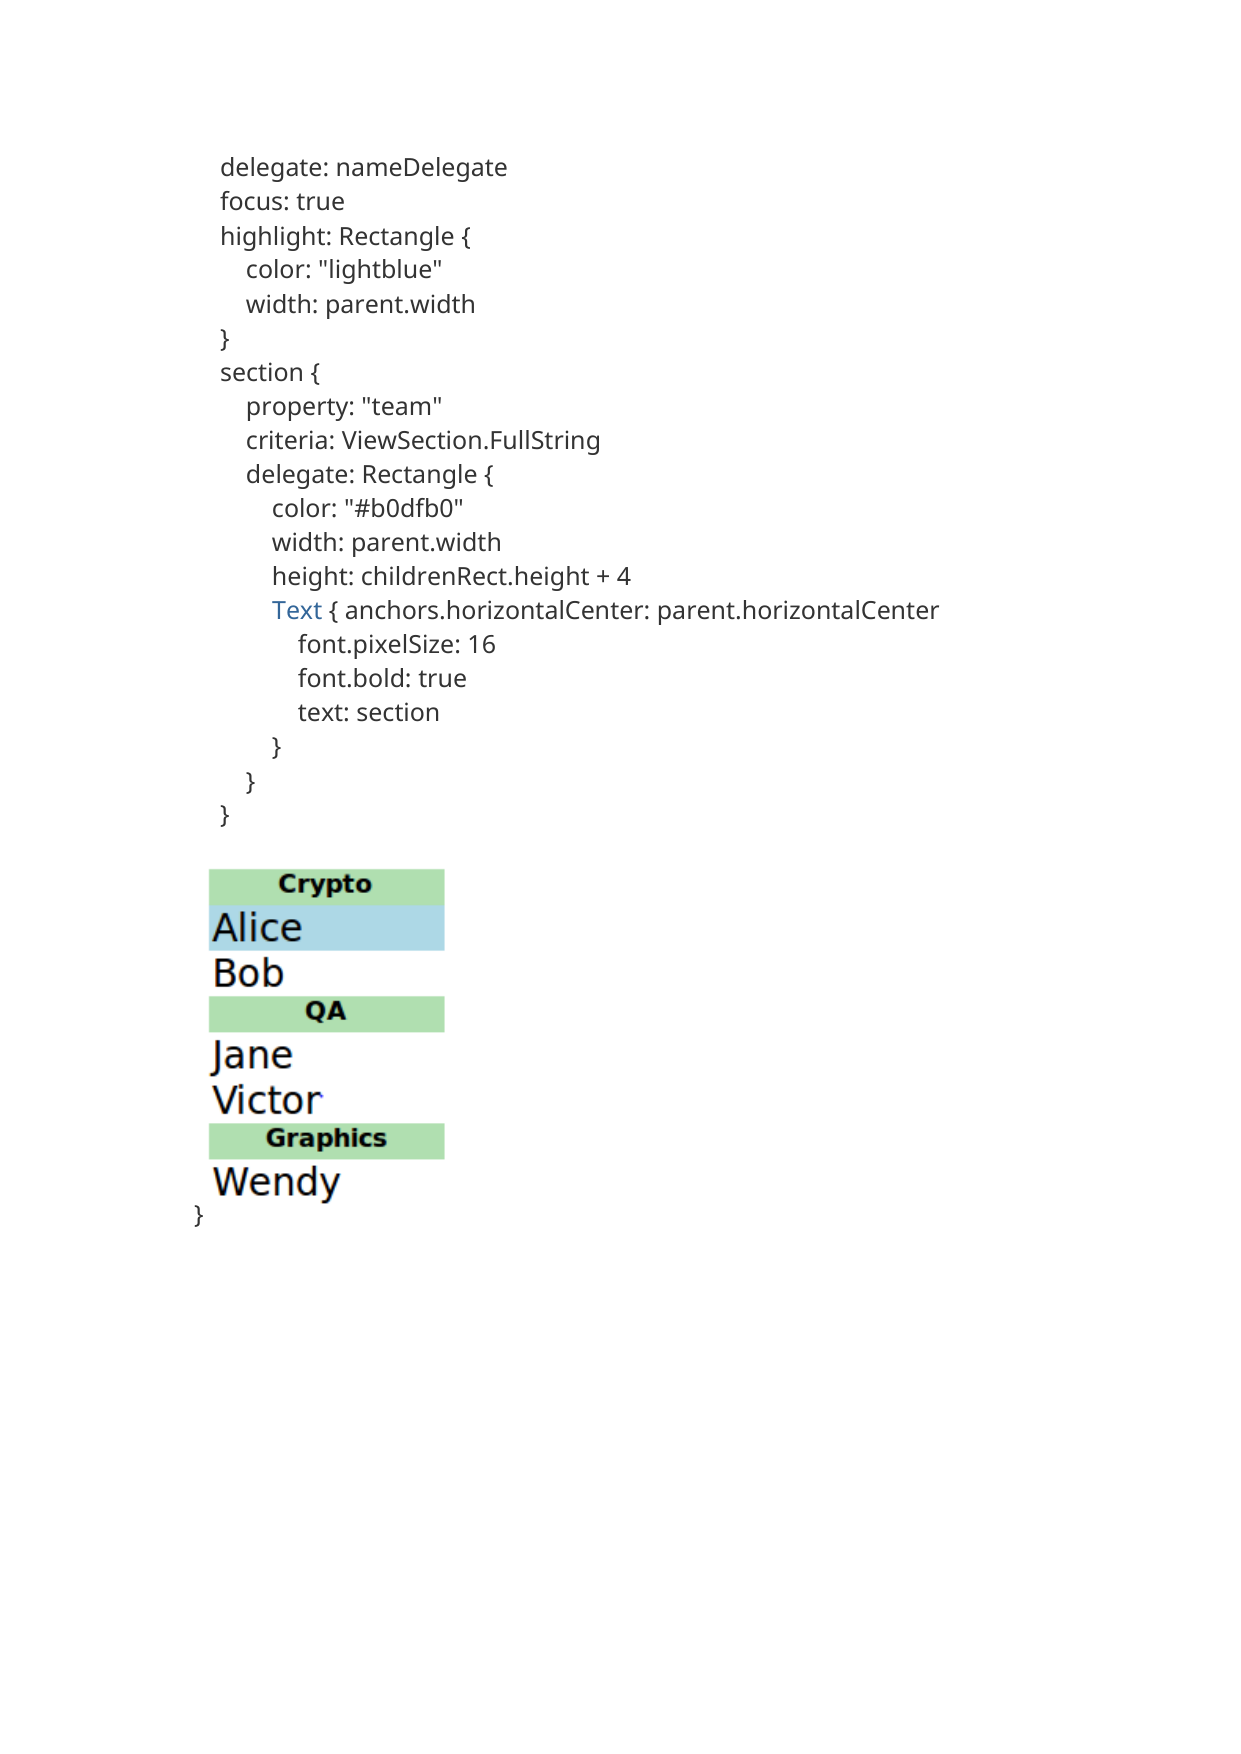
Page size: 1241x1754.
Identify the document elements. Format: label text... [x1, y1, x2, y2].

text width: parent.width [187, 525, 1053, 559]
text focus: true [187, 184, 1053, 218]
text width: parent.width [187, 286, 1053, 320]
text Text { anchors.horizontalCenter: parent.horizontalCenter [187, 593, 1053, 627]
text } [187, 797, 1053, 831]
text delegate: Rectangle { [187, 457, 1053, 491]
text criteria: ViewSection.FullString [187, 422, 1053, 457]
text color: "#b0dfb0" [187, 491, 1053, 525]
text font.bold: true [187, 661, 1053, 695]
text font.pixelSize: 16 [187, 627, 1053, 661]
text highlight: Rectangle { [187, 218, 1053, 252]
text property: "team" [187, 388, 1053, 422]
text section { [187, 354, 1053, 388]
text } [187, 320, 1053, 354]
text height: childrenRect.height + 4 [187, 559, 1053, 593]
text delegate: nameDelegate [187, 150, 1053, 184]
text text: section [187, 695, 1053, 729]
picture [203, 860, 459, 1224]
text } [187, 729, 1053, 763]
text color: "lightblue" [187, 252, 1053, 286]
text } [187, 763, 1053, 797]
